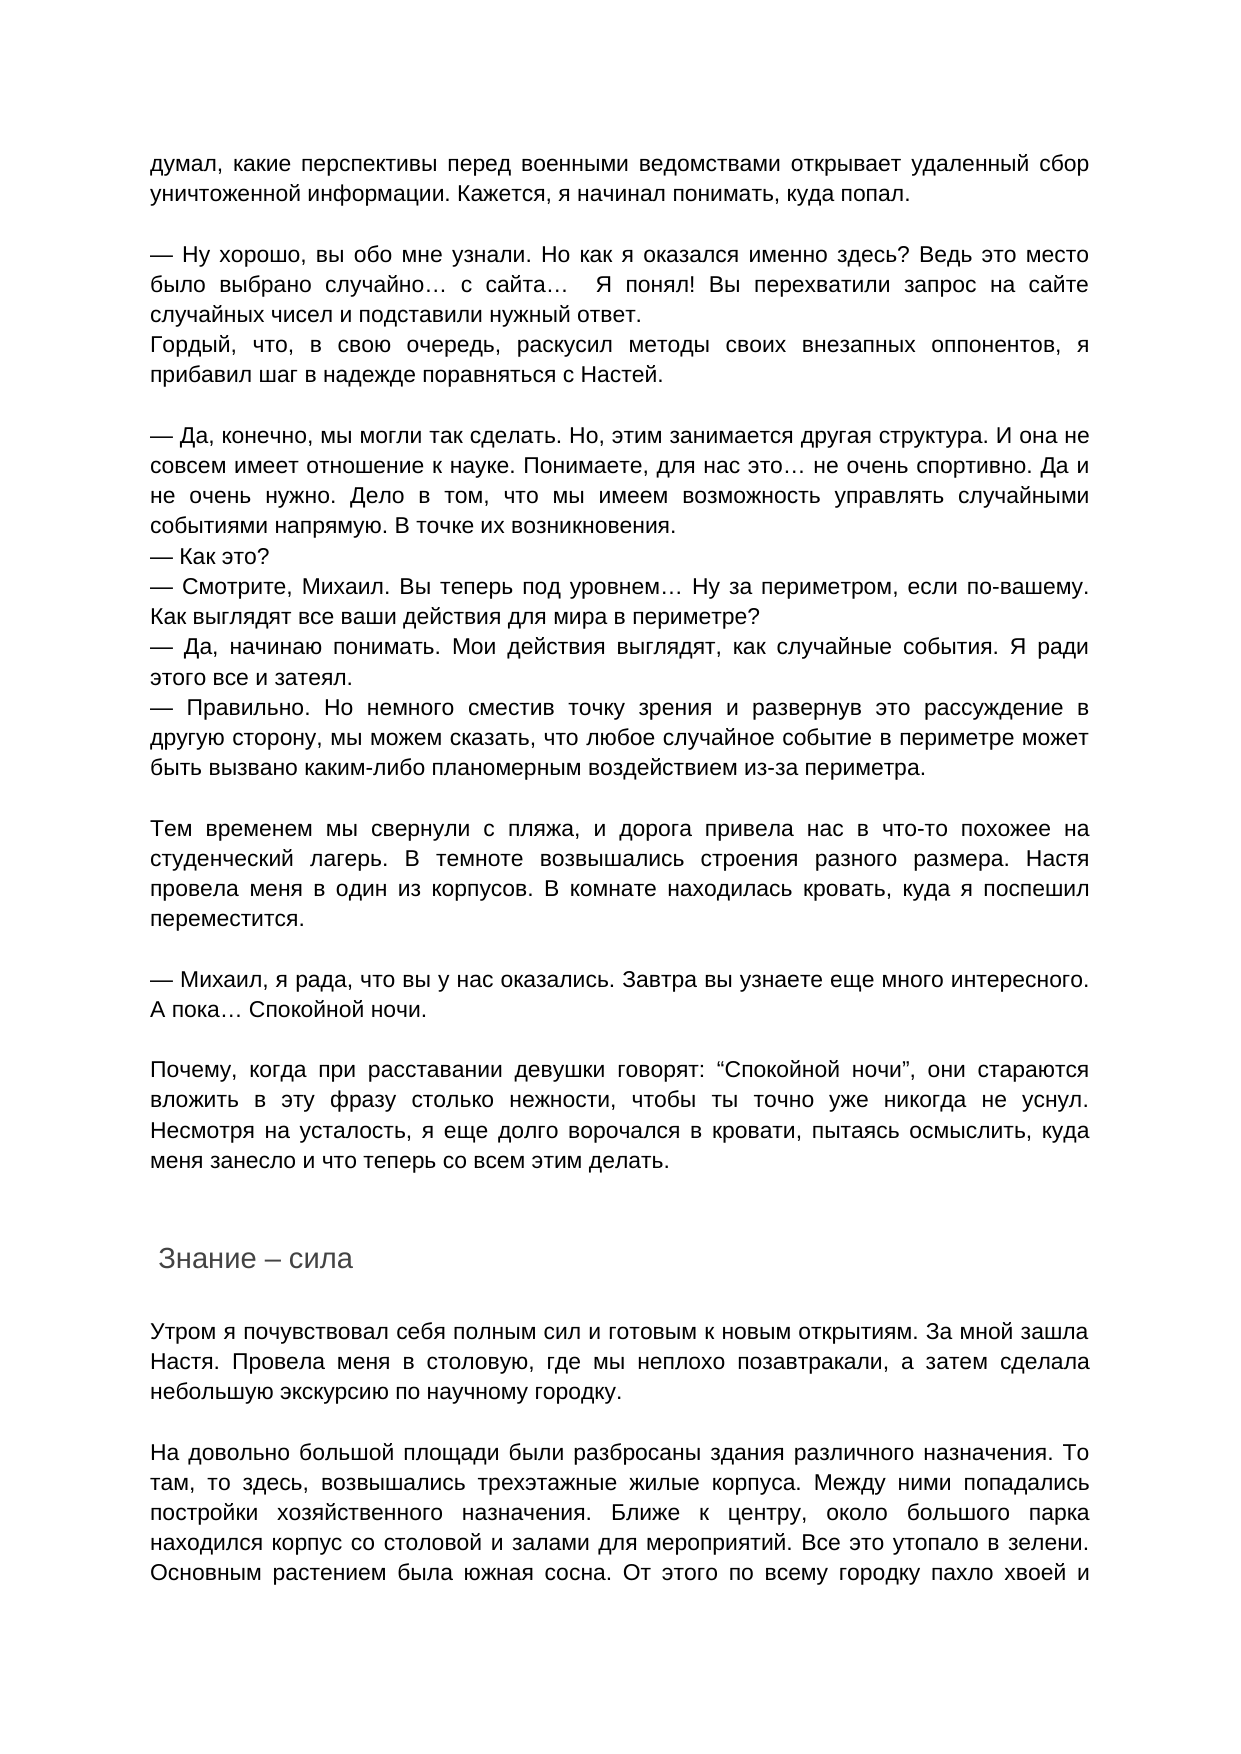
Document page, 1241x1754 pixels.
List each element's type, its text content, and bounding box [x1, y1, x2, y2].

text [150, 1438, 1090, 1586]
text — Как это? [150, 543, 1090, 569]
text Почему, когда при расставании девушки говорят: “Спокойной ночи”, они стараются вложить в эту фразу столько нежности, чтобы ты точно уже никогда не уснул. Несмотря на усталость, я еще долго ворочался в кровати, пытаясь осмыслить, куда меня занесло и что теперь со всем этим делать. [150, 1056, 1090, 1173]
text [150, 150, 1090, 207]
text — Да, начинаю понимать. Мои действия выглядят, как случайные события. Я ради этого все и затеял. [150, 633, 1090, 690]
text — Михаил, я рада, что вы у нас оказались. Завтра вы узнаете еще много интересного. А пока… Спокойной ночи. [150, 966, 1090, 1022]
text Утром я почувствовал себя полным сил и готовым к новым открытиям. За мной зашла Настя. Провела меня в столовую, где мы неплохо позавтракали, а затем сделала небольшую экскурсию по научному городку. [150, 1318, 1090, 1404]
text Гордый, что, в свою очередь, раскусил методы своих внезапных оппонентов, я прибавил шаг в надежде поравняться с Настей. [150, 331, 1090, 388]
text Тем временем мы свернули с пляжа, и дорога привела нас в что-то похожее на студенческий лагерь. В темноте возвышались строения разного размера. Настя провела меня в один из корпусов. В комнате находилась кровать, куда я поспешил переместится. [150, 814, 1090, 932]
text — Смотрите, Михаил. Вы теперь под уровнем… Ну за периметром, если по-вашему. Как выглядят все ваши действия для мира в периметре? [150, 573, 1090, 629]
text — Правильно. Но немного сместив точку зрения и развернув это рассуждение в другую сторону, мы можем сказать, что любое случайное событие в периметре может быть вызвано каким-либо планомерным воздействием из-за периметра. [150, 694, 1090, 781]
subtitle Знание – сила [150, 1241, 1090, 1274]
text — Ну хорошо, вы обо мне узнали. Но как я оказался именно здесь? Ведь это место было выбрано случайно… с сайта… Я понял! Вы перехватили запрос на сайте случайных чисел и подставили нужный ответ. [150, 241, 1090, 327]
text — Да, конечно, мы могли так сделать. Но, этим занимается другая структура. И она не совсем имеет отношение к науке. Понимаете, для нас это… не очень спортивно. Да и не очень нужно. Дело в том, что мы имеем возможность управлять случайными событиями напрямую. В точке их возникновения. [150, 422, 1090, 539]
